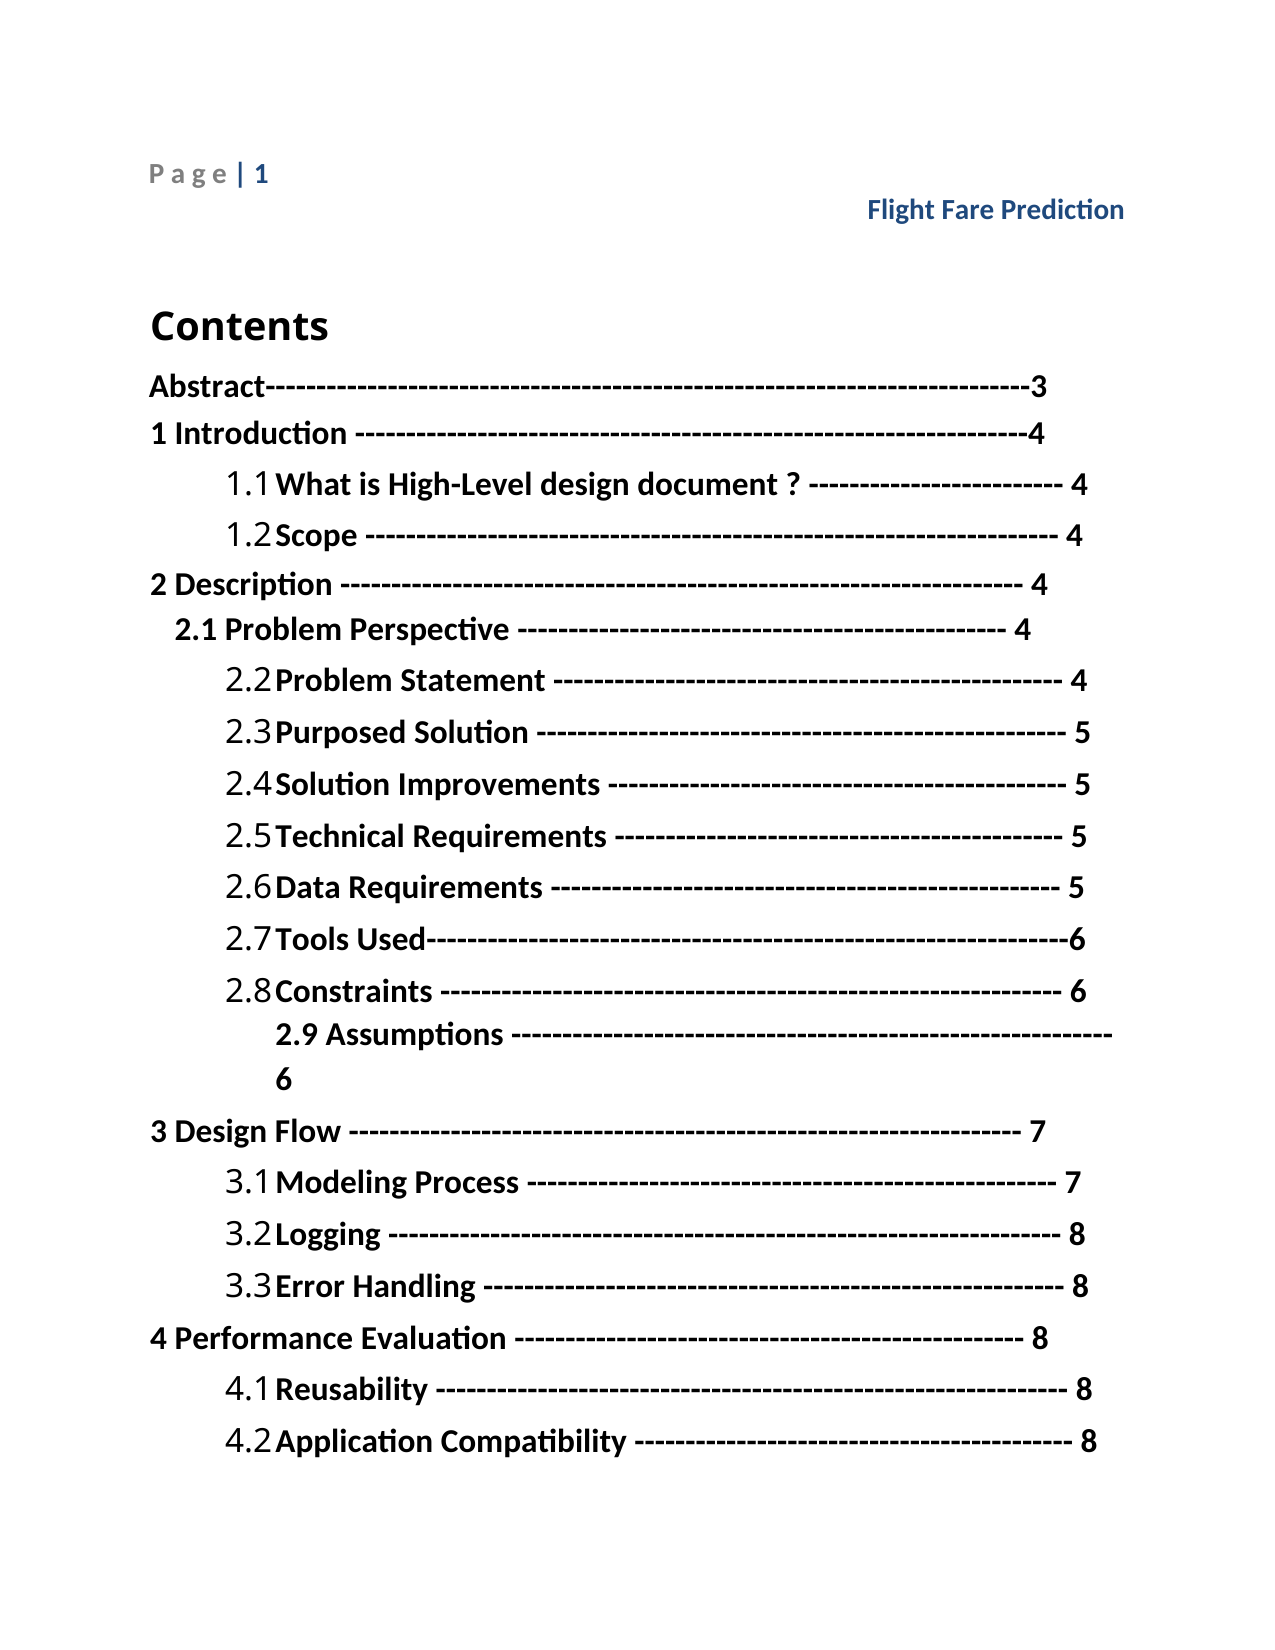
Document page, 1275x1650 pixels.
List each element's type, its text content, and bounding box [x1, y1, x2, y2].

subtitle P a g e | 1 [148, 155, 1133, 191]
list Design Flow ------------------------------------------------------------------ 7 [150, 1106, 1133, 1152]
list Reusability -------------------------------------------------------------- 8 [225, 1365, 1133, 1411]
text Contents [150, 298, 1132, 352]
list Modeling Process ---------------------------------------------------- 7 [225, 1158, 1133, 1203]
text Flight Fare Prediction [150, 191, 1132, 227]
list Logging ------------------------------------------------------------------ 8 [225, 1210, 1133, 1255]
list Problem Statement -------------------------------------------------- 4 [225, 656, 1133, 702]
list Constraints ------------------------------------------------------------- 6 2.9 Assumptions ----------------------------------------------------------- 6 [225, 967, 1133, 1100]
list Technical Requirements -------------------------------------------- 5 [225, 812, 1133, 857]
list Application Compatibility ------------------------------------------- 8 [225, 1417, 1133, 1462]
list Purposed Solution ---------------------------------------------------- 5 [225, 708, 1133, 753]
list Data Requirements -------------------------------------------------- 5 [225, 863, 1133, 909]
list Solution Improvements --------------------------------------------- 5 [225, 760, 1133, 805]
list Description ------------------------------------------------------------------- 4 2.1 Problem Perspective ------------------------------------------------ 4 [150, 563, 1133, 650]
list Scope -------------------------------------------------------------------- 4 [225, 511, 1133, 557]
list Error Handling --------------------------------------------------------- 8 [225, 1262, 1133, 1307]
list Tools Used---------------------------------------------------------------6 [225, 915, 1133, 961]
text Abstract---------------------------------------------------------------------------3 [148, 365, 1133, 406]
list What is High-Level design document ? ------------------------- 4 [225, 459, 1133, 505]
list Performance Evaluation -------------------------------------------------- 8 [150, 1313, 1133, 1359]
list Introduction ------------------------------------------------------------------4 [150, 412, 1133, 453]
